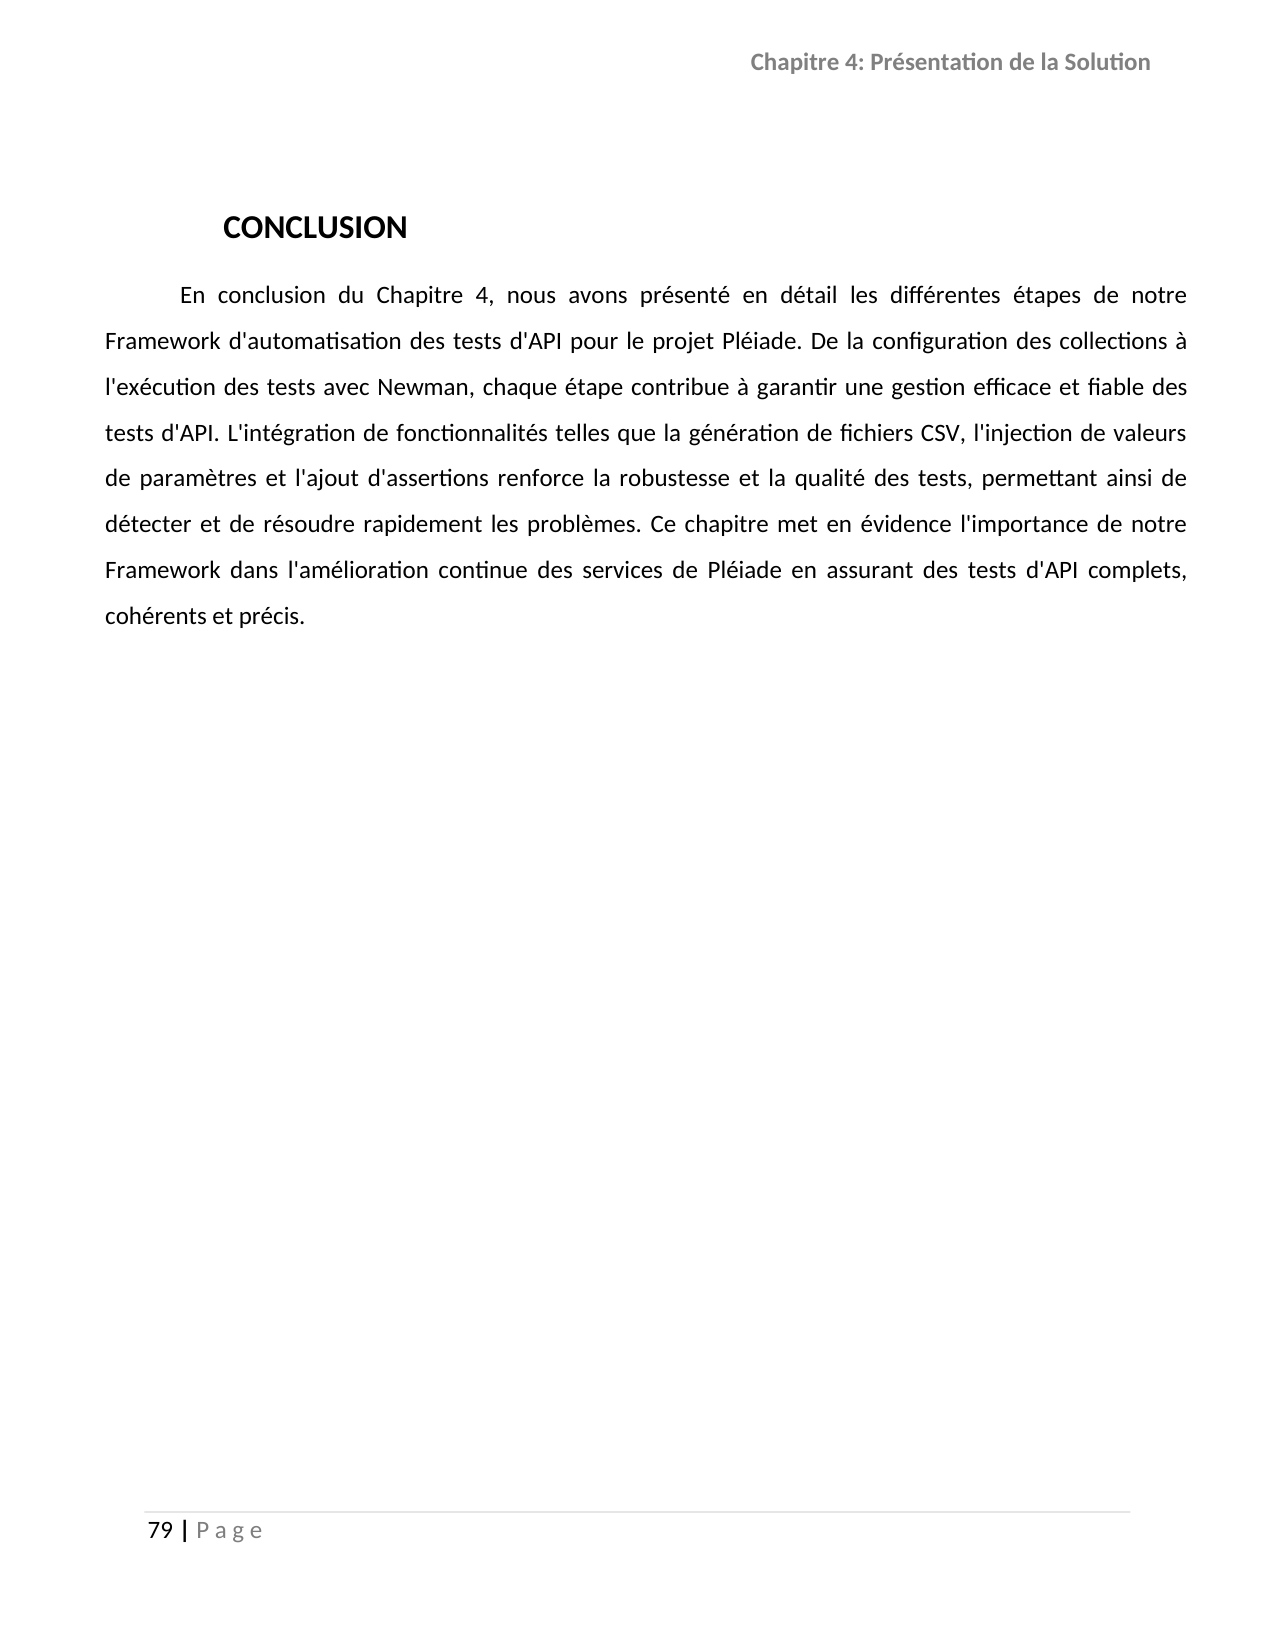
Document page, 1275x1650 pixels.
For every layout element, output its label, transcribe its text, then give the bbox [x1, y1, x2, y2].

subtitle CONCLUSION [223, 206, 1130, 247]
text En conclusion du Chapitre 4, nous avons présenté en détail les différentes étapes de notre Framework d'automatisation des tests d'API pour le projet Pléiade. De la configuration des collections à l'exécution des tests avec Newman, chaque étape contribue à garantir une gestion efficace et fiable des tests d'API. L'intégration de fonctionnalités telles que la génération de fichiers CSV, l'injection de valeurs de paramètres et l'ajout d'assertions renforce la robustesse et la qualité des tests, permettant ainsi de détecter et de résoudre rapidement les problèmes. Ce chapitre met en évidence l'importance de notre Framework dans l'amélioration continue des services de Pléiade en assurant des tests d'API complets, cohérents et précis. [105, 280, 1189, 630]
